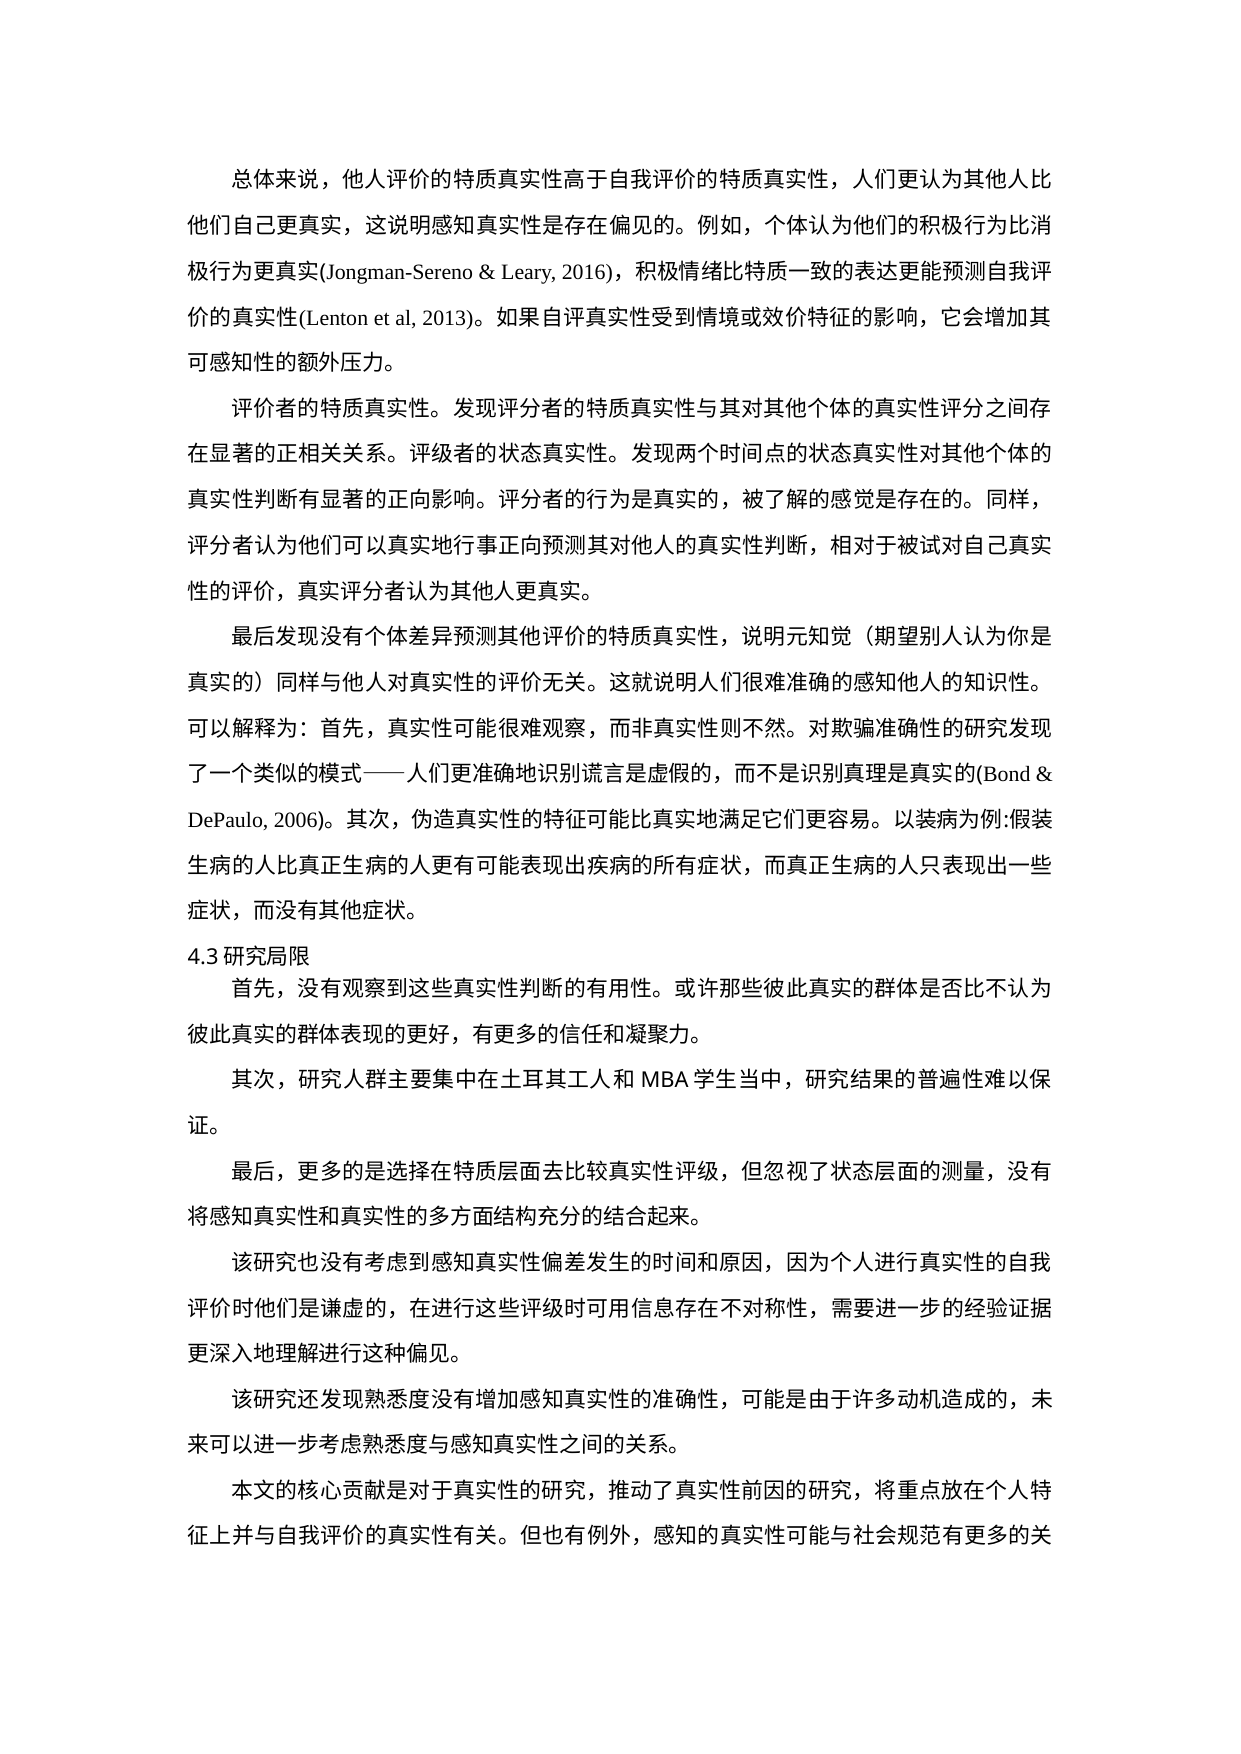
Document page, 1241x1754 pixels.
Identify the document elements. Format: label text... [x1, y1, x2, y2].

text 4.3研究局限 [187, 938, 1053, 971]
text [187, 1472, 1053, 1551]
text 最后发现没有个体差异预测其他评价的特质真实性，说明元知觉（期望别人认为你是真实的）同样与他人对真实性的评价无关。这就说明人们很难准确的感知他人的知识性。可以解释为：首先，真实性可能很难观察，而非真实性则不然。对欺骗准确性的研究发现了一个类似的模式——人们更准确地识别谎言是虚假的，而不是识别真理是真实的(Bond & DePaulo, 2006)。其次，伪造真实性的特征可能比真实地满足它们更容易。以装病为例:假装生病的人比真正生病的人更有可能表现出疾病的所有症状，而真正生病的人只表现出一些症状，而没有其他症状。 [187, 619, 1053, 926]
text 最后，更多的是选择在特质层面去比较真实性评级，但忽视了状态层面的测量，没有将感知真实性和真实性的多方面结构充分的结合起来。 [187, 1153, 1053, 1231]
text 评价者的特质真实性。发现评分者的特质真实性与其对其他个体的真实性评分之间存在显著的正相关关系。评级者的状态真实性。发现两个时间点的状态真实性对其他个体的真实性判断有显著的正向影响。评分者的行为是真实的，被了解的感觉是存在的。同样，评分者认为他们可以真实地行事正向预测其对他人的真实性判断，相对于被试对自己真实性的评价，真实评分者认为其他人更真实。 [187, 390, 1053, 606]
text 其次，研究人群主要集中在土耳其工人和MBA学生当中，研究结果的普遍性难以保证。 [187, 1062, 1053, 1140]
text 该研究也没有考虑到感知真实性偏差发生的时间和原因，因为个人进行真实性的自我评价时他们是谦虚的，在进行这些评级时可用信息存在不对称性，需要进一步的经验证据更深入地理解进行这种偏见。 [187, 1244, 1053, 1368]
text 该研究还发现熟悉度没有增加感知真实性的准确性，可能是由于许多动机造成的，未来可以进一步考虑熟悉度与感知真实性之间的关系。 [187, 1381, 1053, 1459]
text 总体来说，他人评价的特质真实性高于自我评价的特质真实性，人们更认为其他人比他们自己更真实，这说明感知真实性是存在偏见的。例如，个体认为他们的积极行为比消极行为更真实(Jongman-Sereno & Leary, 2016)，积极情绪比特质一致的表达更能预测自我评价的真实性(Lenton et al, 2013)。如果自评真实性受到情境或效价特征的影响，它会增加其可感知性的额外压力。 [187, 162, 1053, 377]
text 首先，没有观察到这些真实性判断的有用性。或许那些彼此真实的群体是否比不认为彼此真实的群体表现的更好，有更多的信任和凝聚力。 [187, 971, 1053, 1049]
